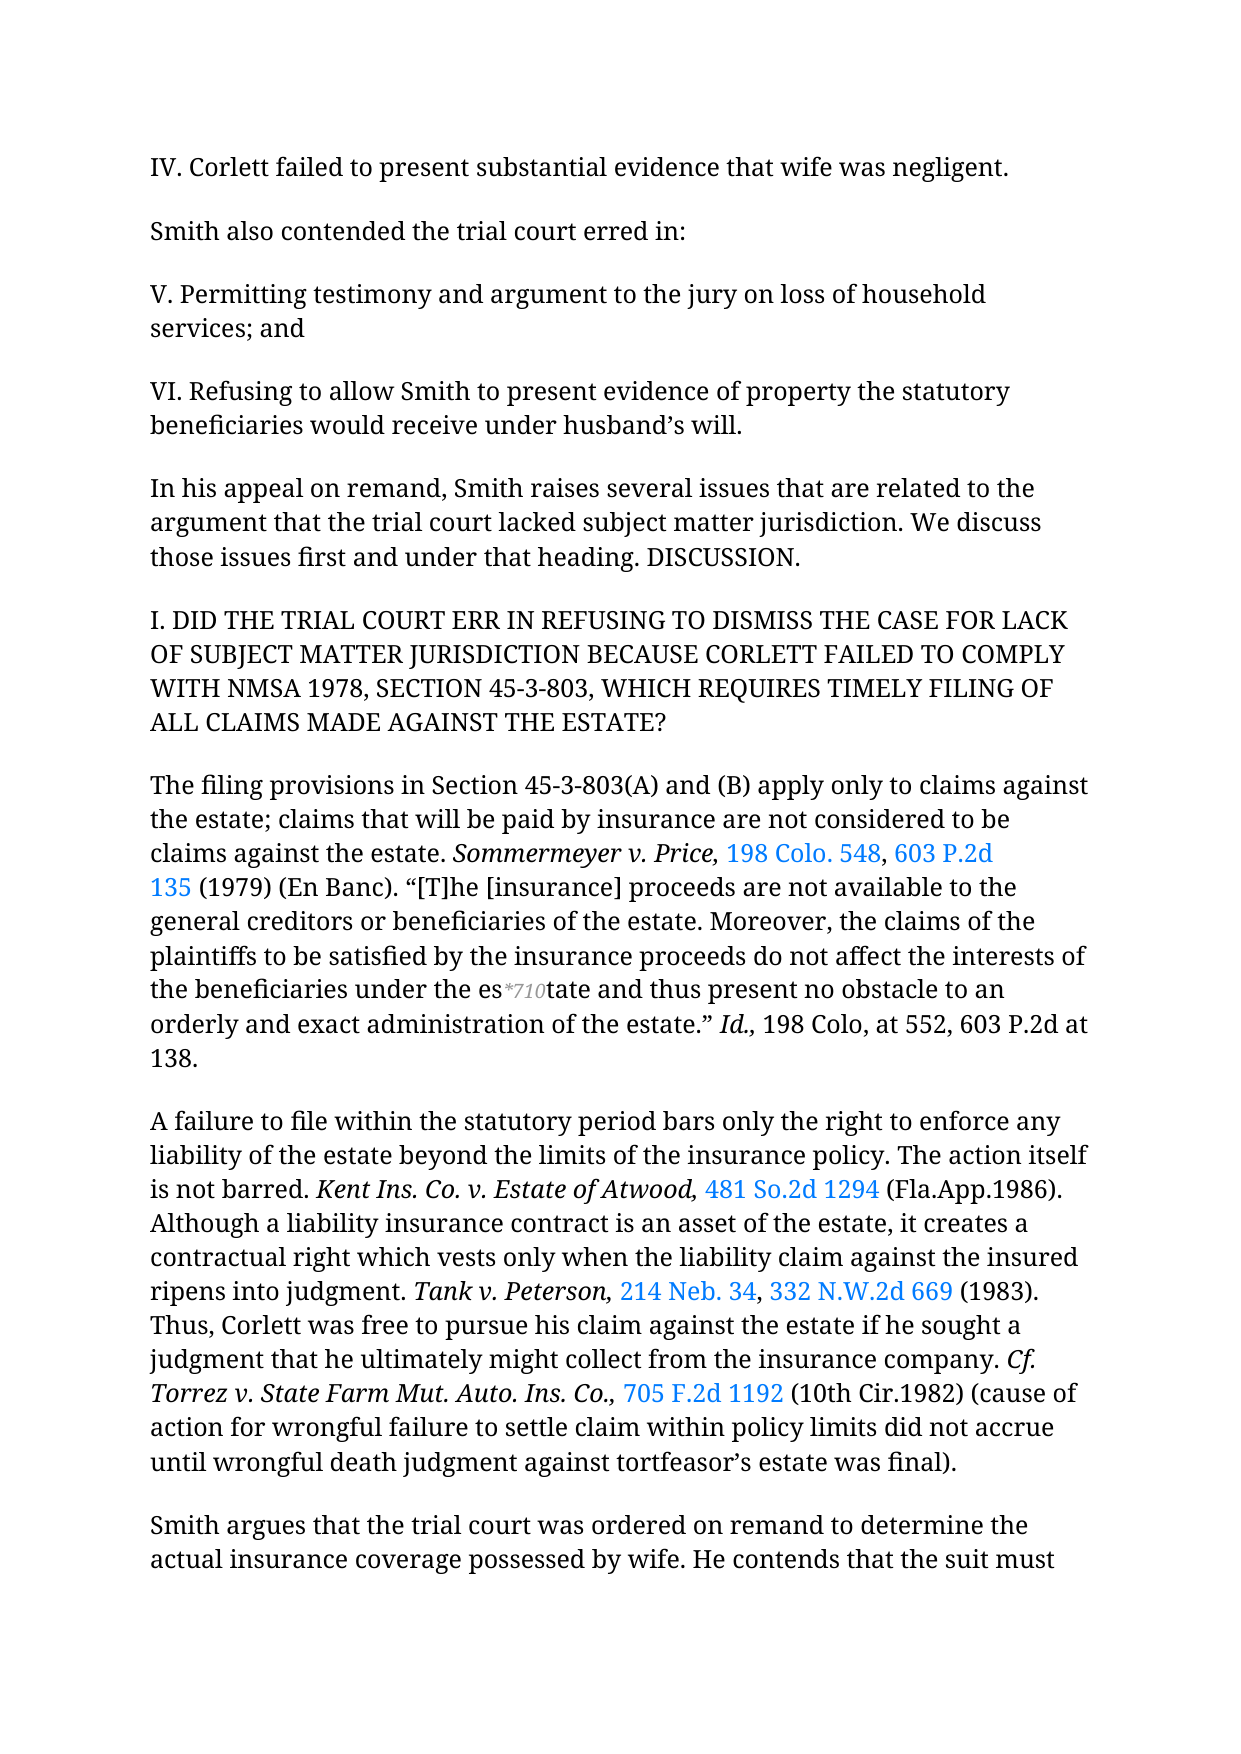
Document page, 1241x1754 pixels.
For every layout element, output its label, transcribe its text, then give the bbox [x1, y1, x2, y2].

text A failure to file within the statutory period bars only the right to enforce any liability of the estate beyond the limits of the insurance policy. The action itself is not barred. Kent Ins. Co. v. Estate of Atwood, 481 So.2d 1294 (Fla.App.1986). Although a liability insurance contract is an asset of the estate, it creates a contractual right which vests only when the liability claim against the insured ripens into judgment. Tank v. Peterson, 214 Neb. 34, 332 N.W.2d 669 (1983). Thus, Corlett was free to pursue his claim against the estate if he sought a judgment that he ultimately might collect from the insurance company. Cf. Torrez v. State Farm Mut. Auto. Ins. Co., 705 F.2d 1192 (10th Cir.1982) (cause of action for wrongful failure to settle claim within policy limits did not accrue until wrongful death judgment against tortfeasor’s estate was final). [150, 1103, 1090, 1478]
text IV. Corlett failed to present substantial evidence that wife was negligent. [150, 150, 1090, 184]
text I. DID THE TRIAL COURT ERR IN REFUSING TO DISMISS THE CASE FOR LACK OF SUBJECT MATTER JURISDICTION BECAUSE CORLETT FAILED TO COMPLY WITH NMSA 1978, SECTION 45-3-803, WHICH REQUIRES TIMELY FILING OF ALL CLAIMS MADE AGAINST THE ESTATE? [150, 602, 1090, 739]
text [150, 1507, 1090, 1576]
text In his appeal on remand, Smith raises several issues that are related to the argument that the trial court lacked subject matter jurisdiction. We discuss those issues first and under that heading. DISCUSSION. [150, 471, 1090, 573]
text V. Permitting testimony and argument to the jury on loss of household services; and [150, 276, 1090, 344]
text The filing provisions in Section 45-3-803(A) and (B) apply only to claims against the estate; claims that will be paid by insurance are not considered to be claims against the estate. Sommermeyer v. Price, 198 Colo. 548, 603 P.2d 135 (1979) (En Banc). “[T]he [insurance] proceeds are not available to the general creditors or beneficiaries of the estate. Moreover, the claims of the plaintiffs to be satisfied by the insurance proceeds do not affect the interests of the beneficiaries under the es*710tate and thus present no obstacle to an orderly and exact administration of the estate.” Id., 198 Colo, at 552, 603 P.2d at 138. [150, 768, 1090, 1074]
text VI. Refusing to allow Smith to present evidence of property the statutory beneficiaries would receive under husband’s will. [150, 374, 1090, 442]
text Smith also contended the trial court erred in: [150, 213, 1090, 247]
